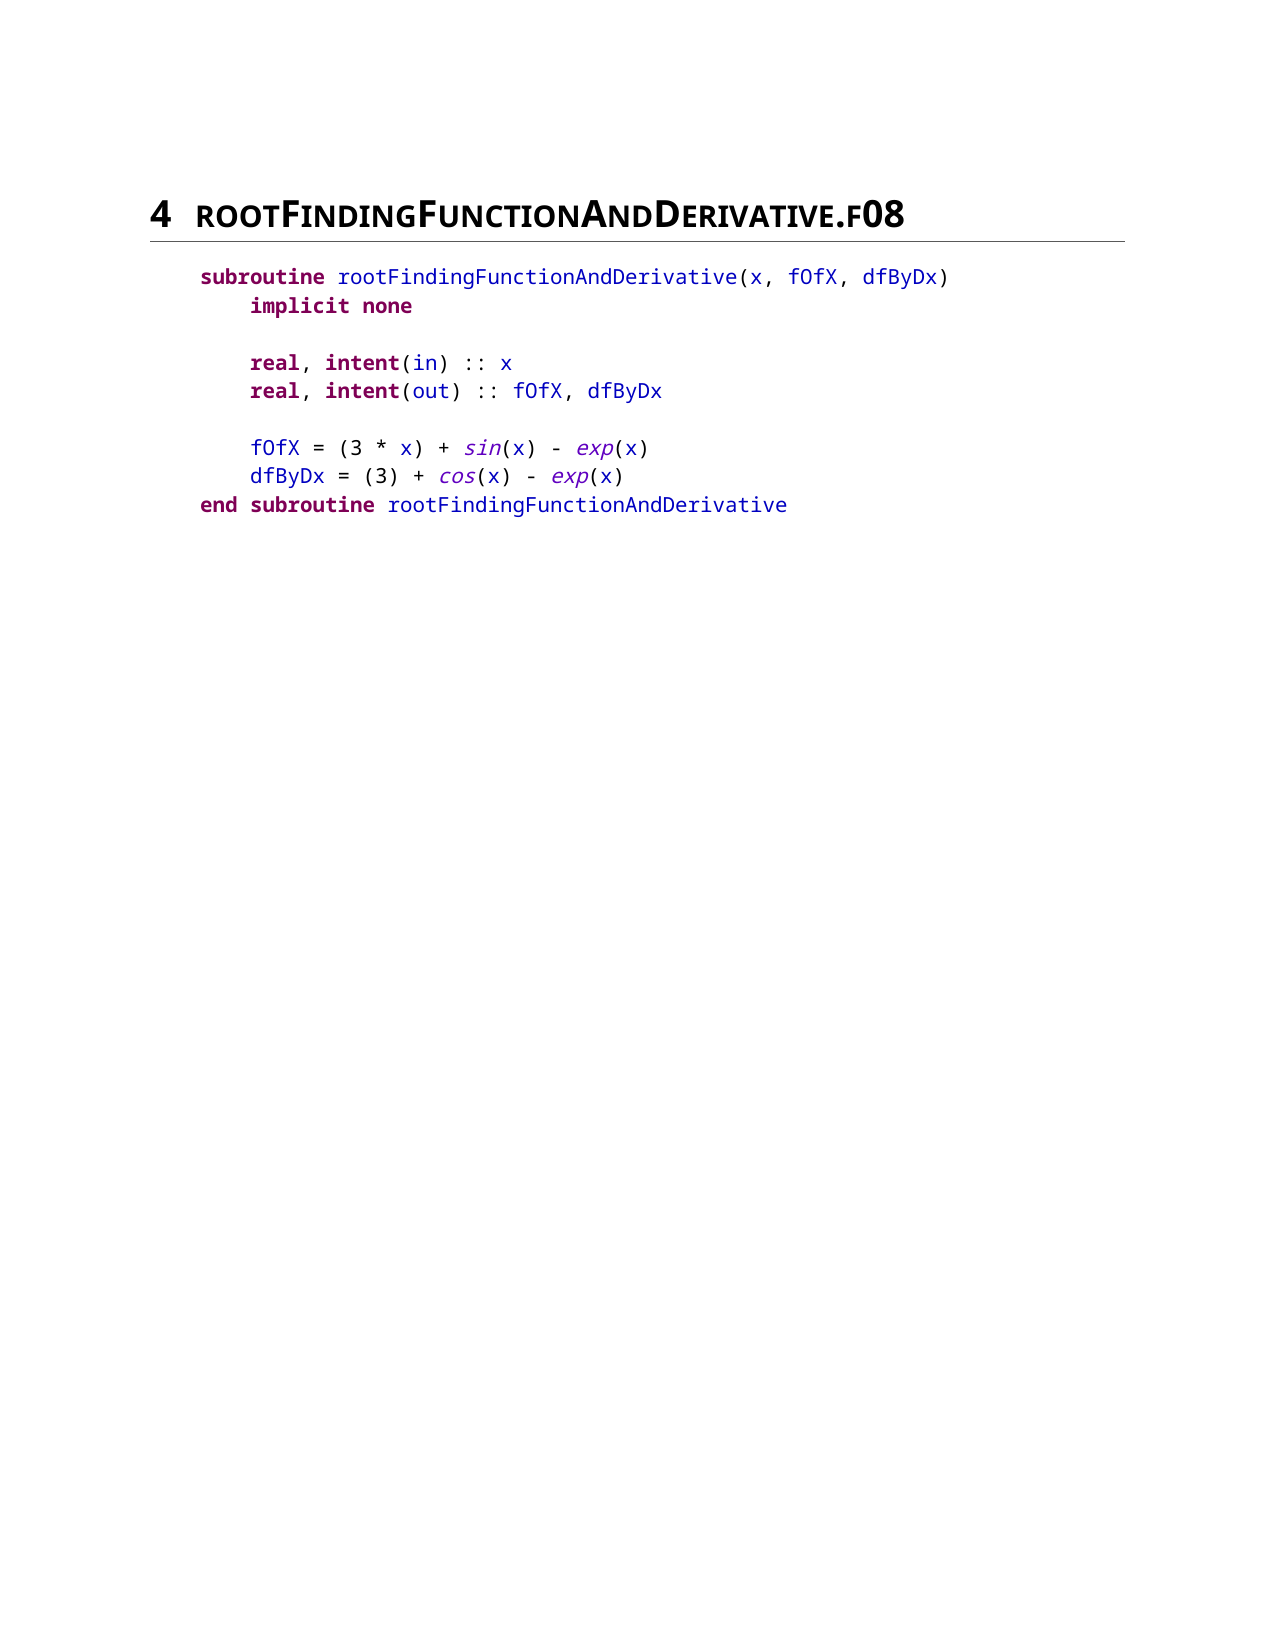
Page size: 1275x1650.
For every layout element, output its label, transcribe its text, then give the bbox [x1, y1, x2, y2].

text real, intent(out) :: fOfX, dfByDx [150, 376, 1125, 404]
text subroutine rootFindingFunctionAndDerivative(x, fOfX, dfByDx) [150, 262, 1125, 291]
text implicit none [150, 291, 1125, 319]
text real, intent(in) :: x [150, 348, 1125, 376]
text end subroutine rootFindingFunctionAndDerivative [150, 490, 1125, 518]
subtitle rootFindingFunctionAndDerivative.f08 [150, 187, 1125, 241]
text dfByDx = (3) + cos(x) - exp(x) [150, 461, 1125, 490]
text fOfX = (3 * x) + sin(x) - exp(x) [150, 433, 1125, 461]
